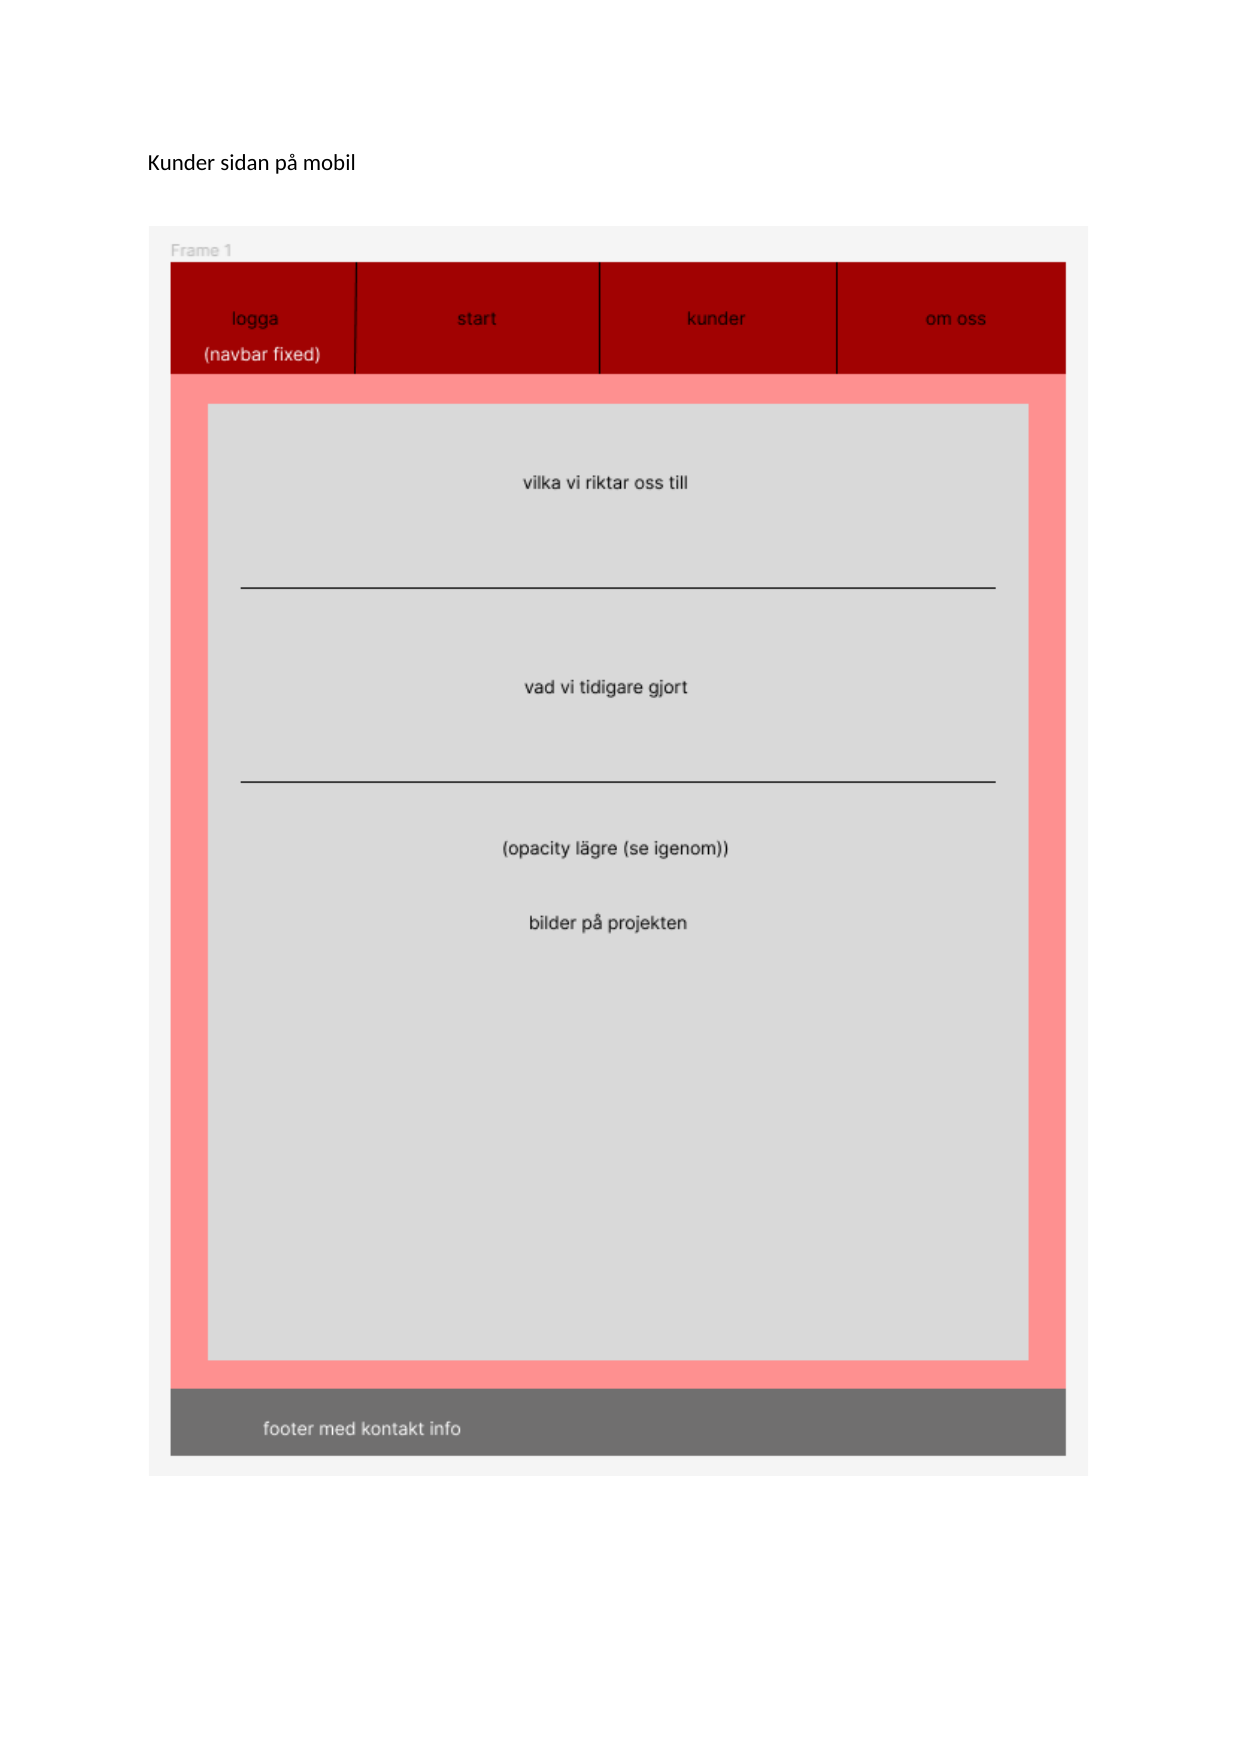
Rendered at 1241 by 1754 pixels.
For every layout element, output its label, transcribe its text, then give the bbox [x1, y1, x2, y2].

text Kunder sidan på mobil [148, 148, 1093, 176]
picture [147, 226, 1088, 1472]
